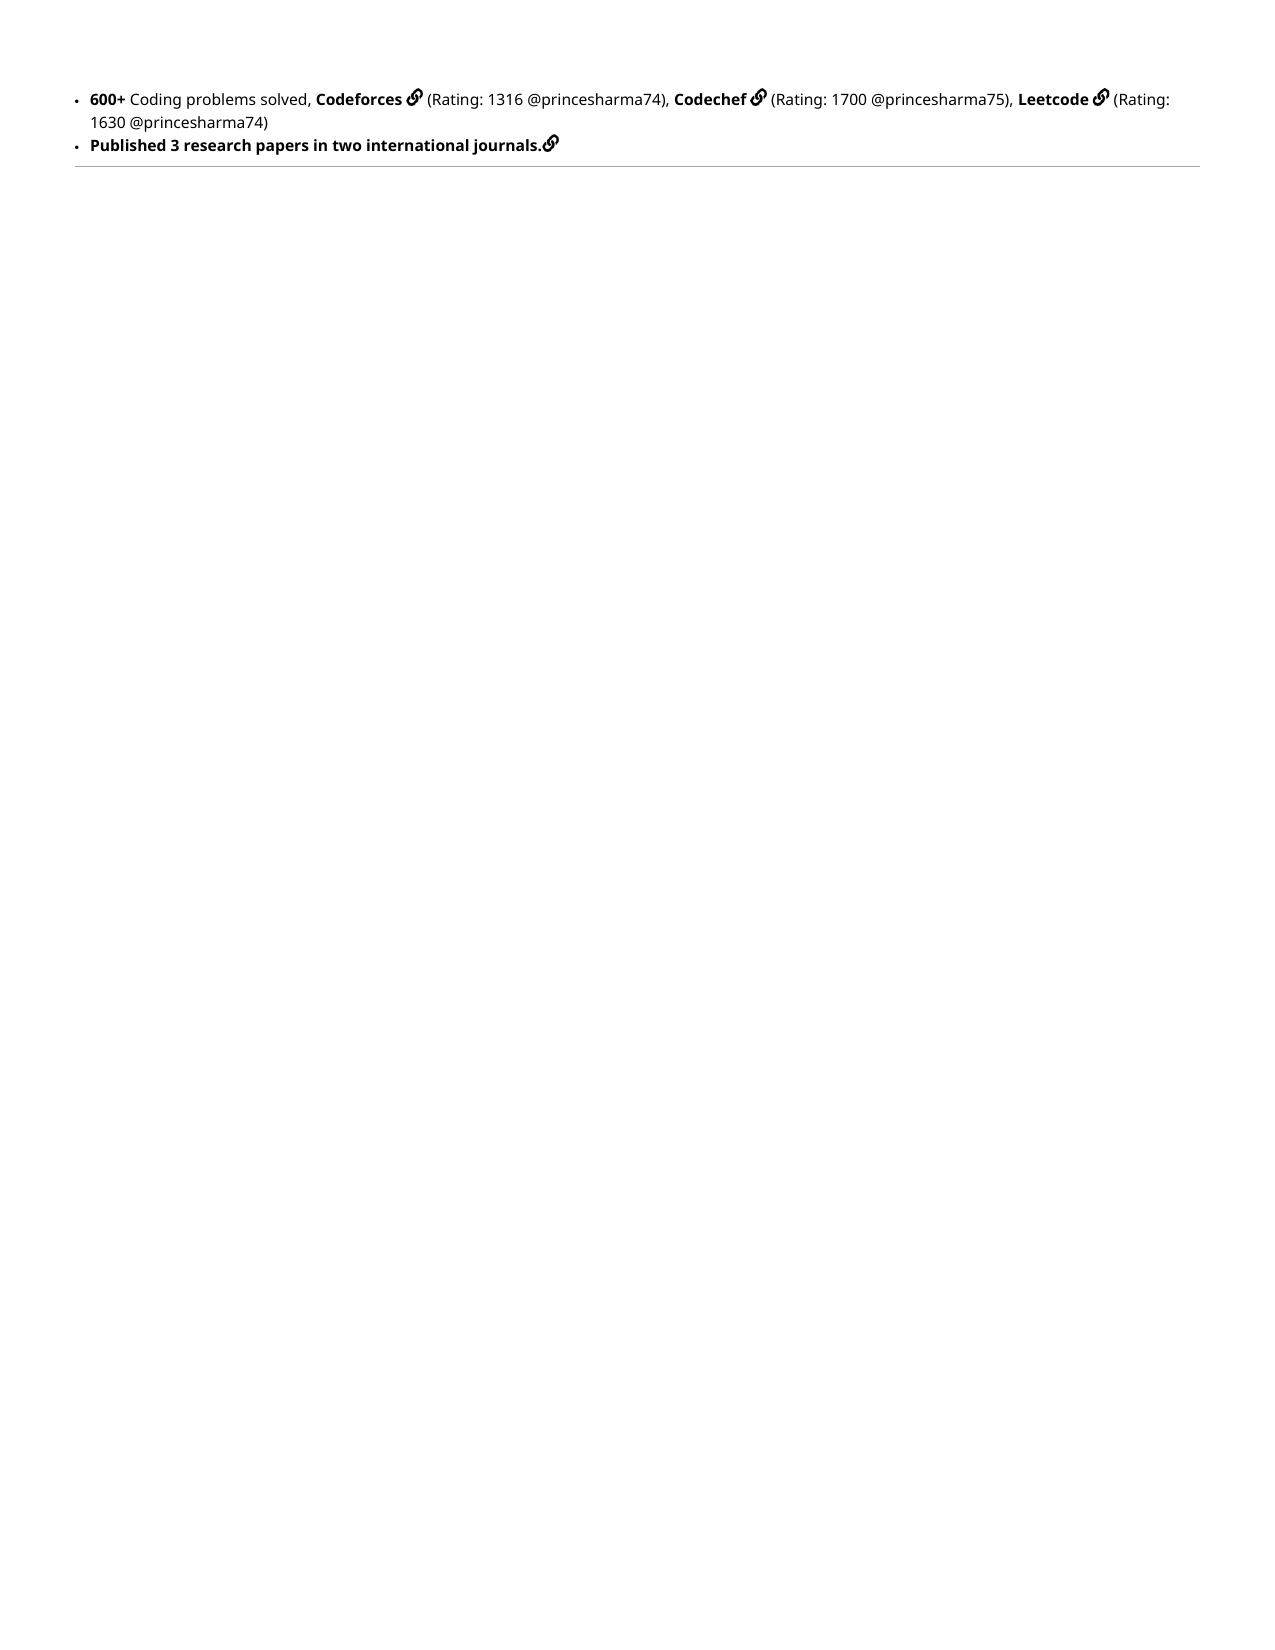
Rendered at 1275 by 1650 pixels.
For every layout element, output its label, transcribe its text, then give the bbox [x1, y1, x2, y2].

picture [542, 134, 559, 152]
picture [406, 88, 423, 106]
picture [1092, 88, 1110, 106]
list Published 3 research papers in two international journals. [75, 134, 1200, 166]
picture [750, 88, 767, 106]
list 600+ Coding problems solved, Codeforces (Rating: 1316 @princesharma74), Codechef (Rating: 1700 @princesharma75), Leetcode (Rating: 1630 @princesharma74) [75, 89, 1200, 133]
